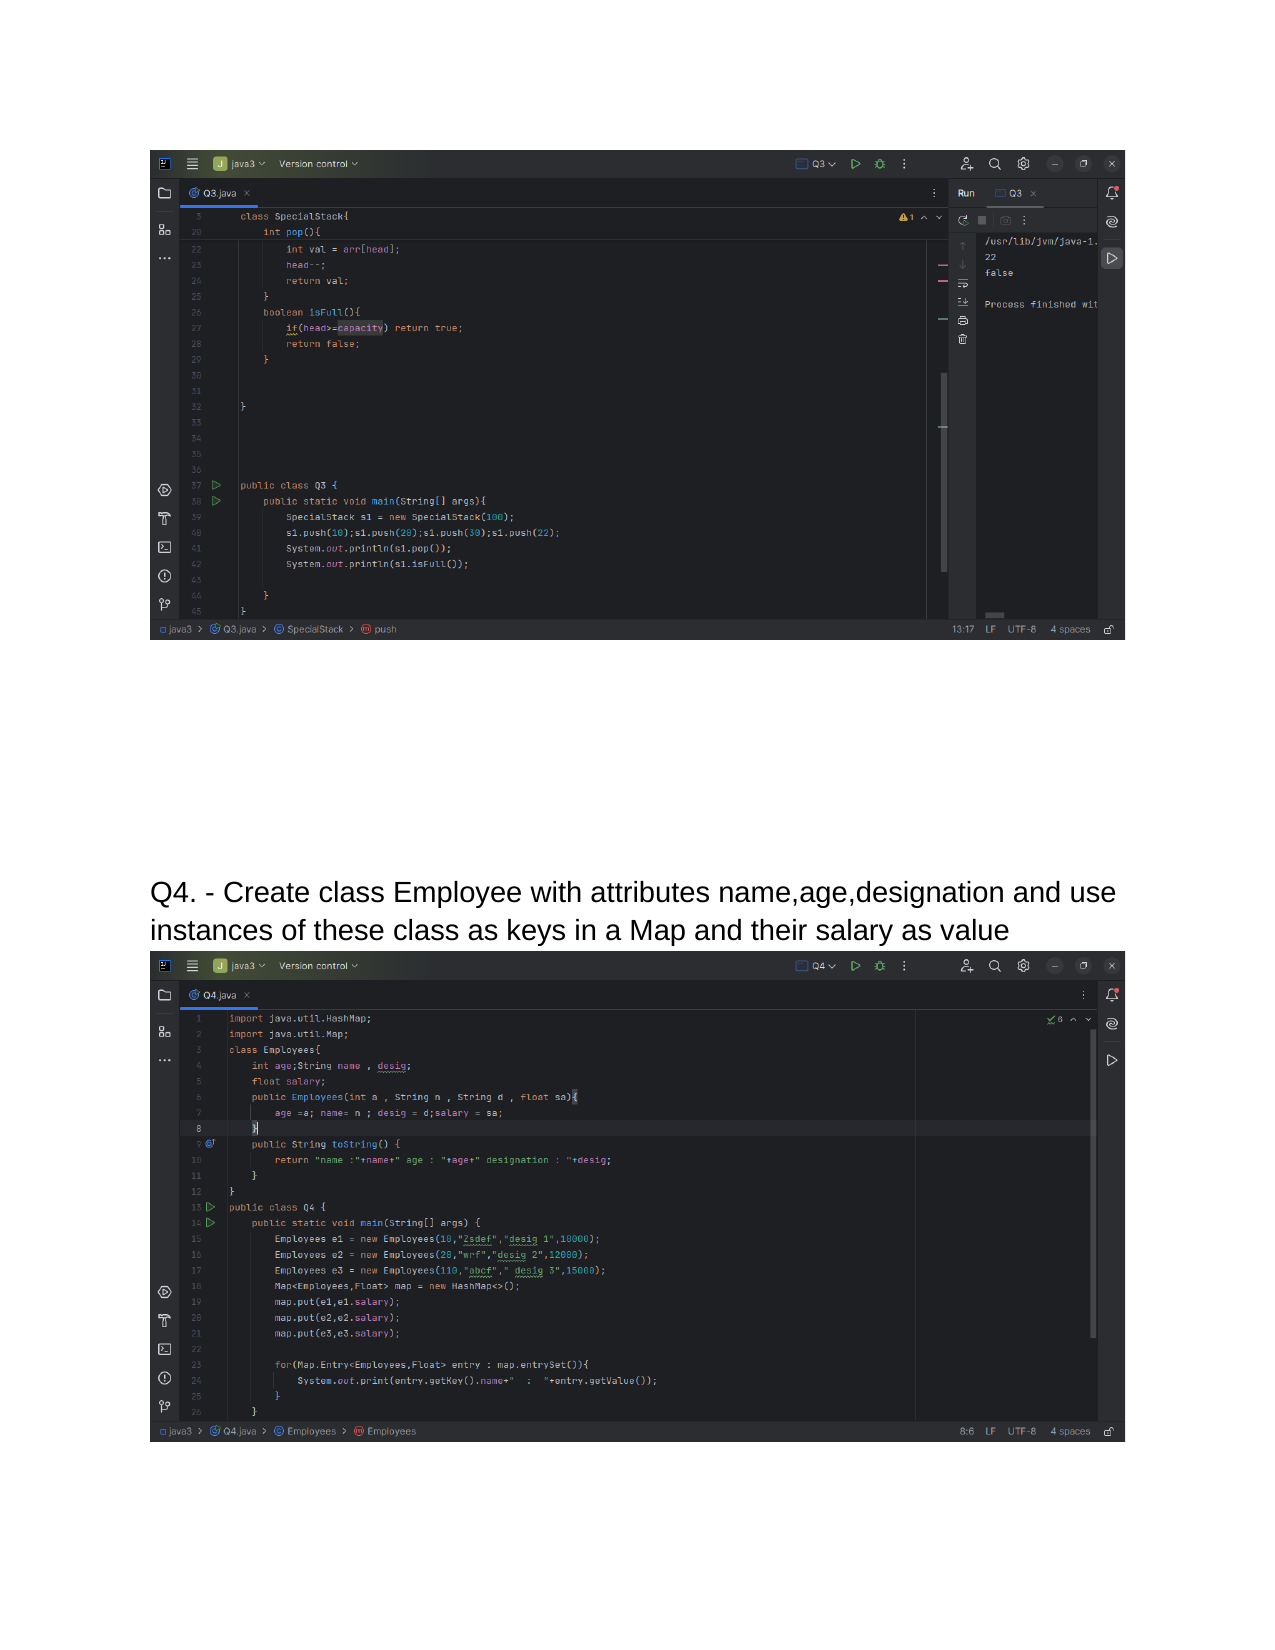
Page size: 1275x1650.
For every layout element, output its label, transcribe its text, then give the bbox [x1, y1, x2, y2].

picture [150, 150, 1125, 640]
picture [150, 951, 1125, 1442]
text Q4. - Create class Employee with attributes name,age,designation and use instances of these class as keys in a Map and their salary as value [150, 875, 1125, 947]
